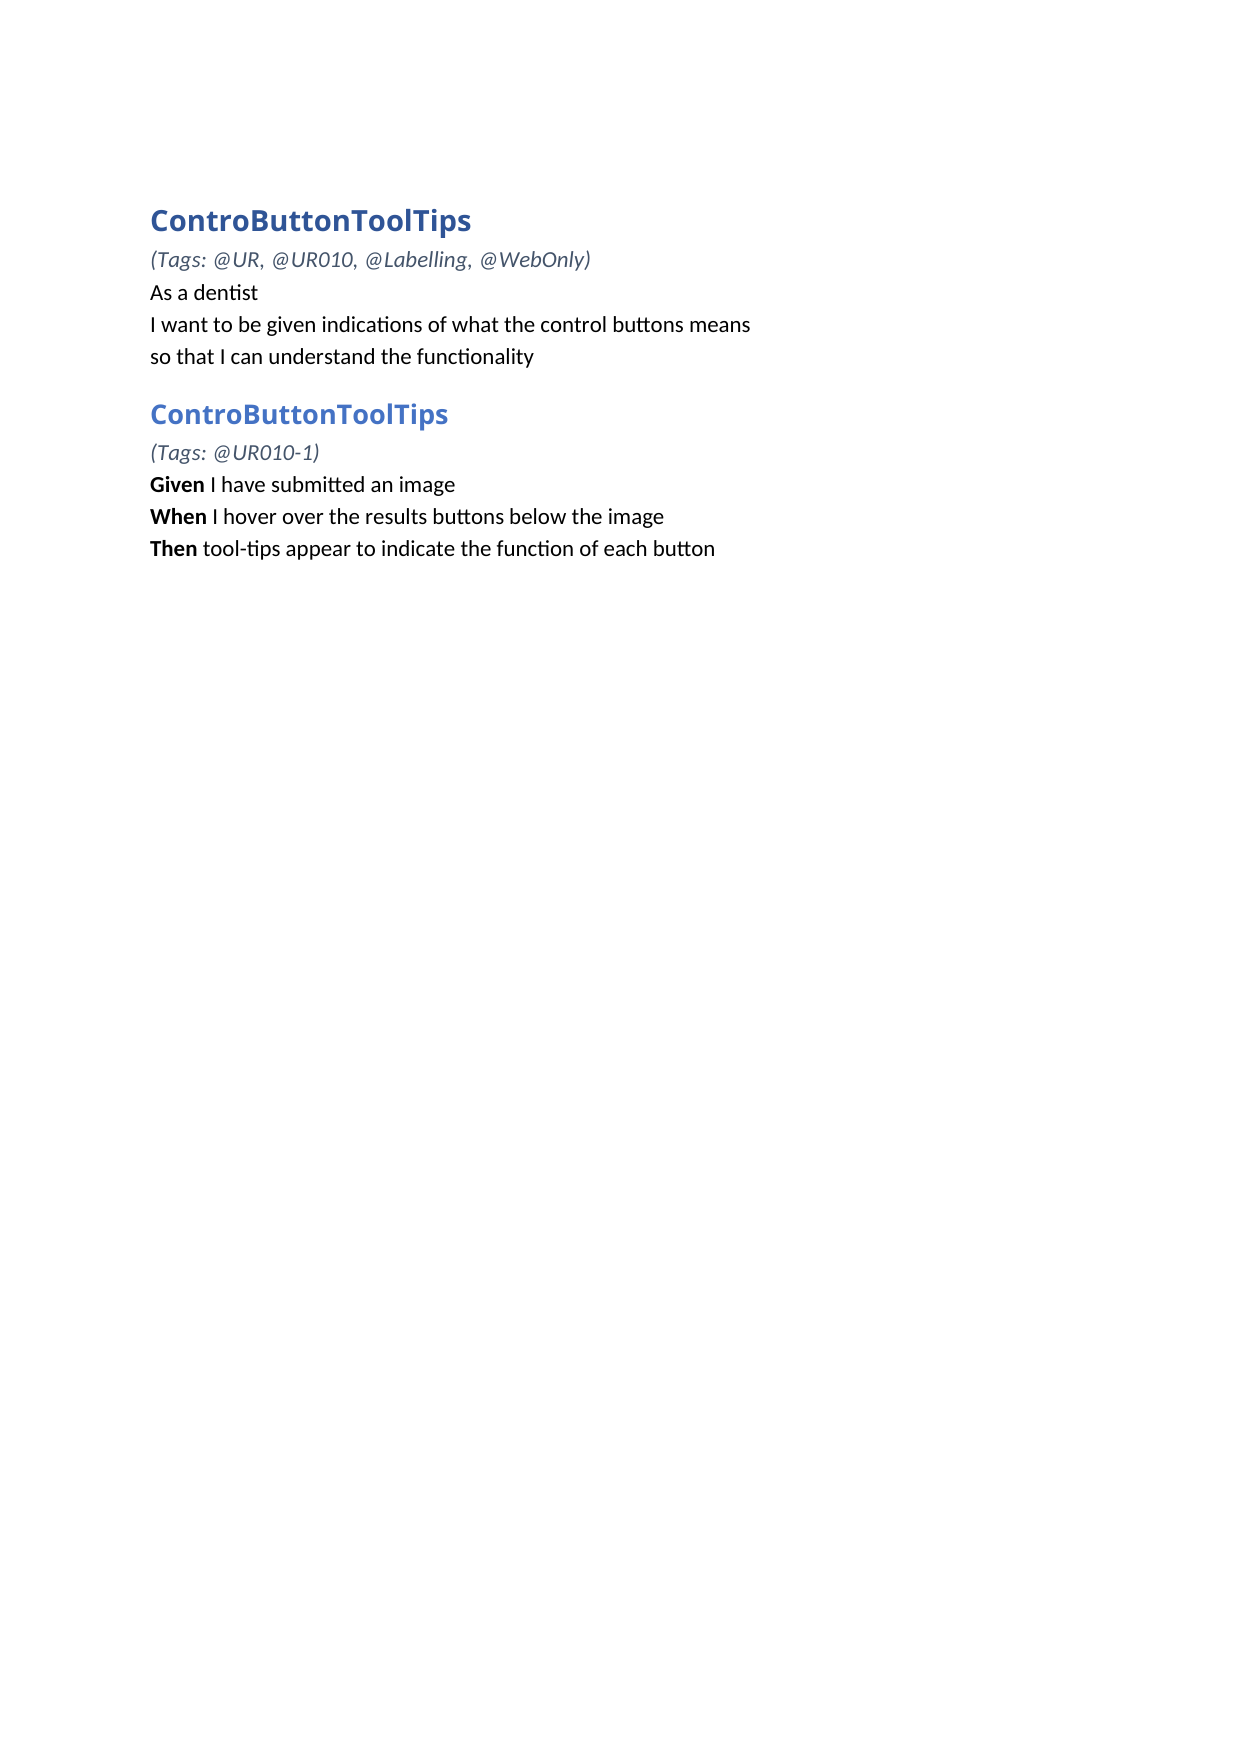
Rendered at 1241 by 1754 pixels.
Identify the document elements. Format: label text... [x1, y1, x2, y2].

text Given I have submitted an image [150, 470, 1090, 498]
subtitle ControButtonToolTips [150, 395, 1090, 432]
text (Tags: @UR010-1) [150, 438, 1090, 466]
text (Tags: @UR, @UR010, @Labelling, @WebOnly) [150, 246, 1090, 274]
subtitle ControButtonToolTips [150, 200, 1090, 240]
text As a dentist [150, 278, 1090, 306]
text Then tool-tips appear to indicate the function of each button [150, 534, 1090, 562]
text so that I can understand the functionality [150, 342, 1090, 370]
text When I hover over the results buttons below the image [150, 502, 1090, 530]
text I want to be given indications of what the control buttons means [150, 310, 1090, 338]
